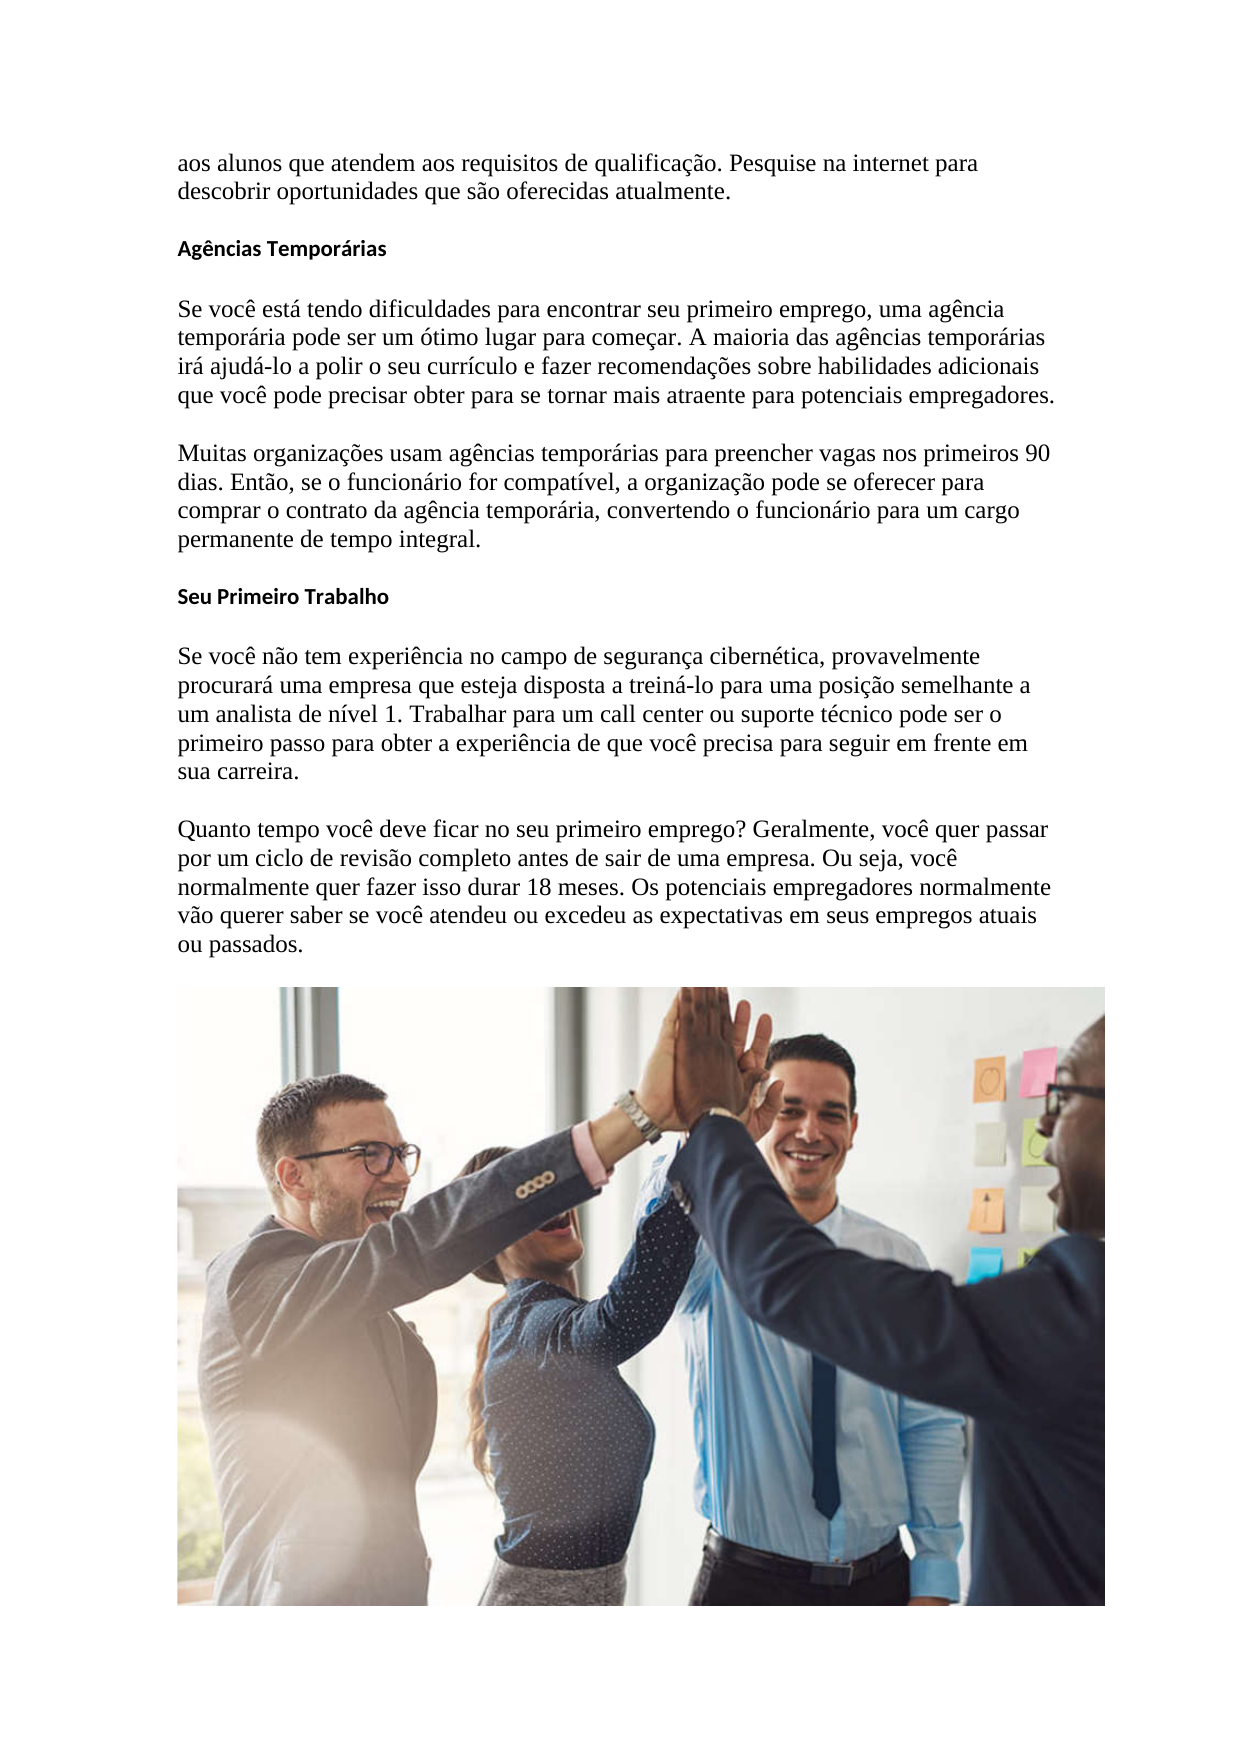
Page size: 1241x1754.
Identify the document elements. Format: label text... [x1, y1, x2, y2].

text Se você não tem experiência no campo de segurança cibernética, provavelmente procurará uma empresa que esteja disposta a treiná-lo para uma posição semelhante a um analista de nível 1. Trabalhar para um call center ou suporte técnico pode ser o primeiro passo para obter a experiência de que você precisa para seguir em frente em sua carreira. [177, 641, 1063, 785]
text Se você está tendo dificuldades para encontrar seu primeiro emprego, uma agência temporária pode ser um ótimo lugar para começar. A maioria das agências temporárias irá ajudá-lo a polir o seu currículo e fazer recomendações sobre habilidades adicionais que você pode precisar obter para se tornar mais atraente para potenciais empregadores. [177, 294, 1063, 409]
picture [177, 987, 1105, 1606]
text Quanto tempo você deve ficar no seu primeiro emprego? Geralmente, você quer passar por um ciclo de revisão completo antes de sair de uma empresa. Ou seja, você normalmente quer fazer isso durar 18 meses. Os potenciais empregadores normalmente vão querer saber se você atendeu ou excedeu as expectativas em seus empregos atuais ou passados. [177, 814, 1063, 958]
text Seu Primeiro Trabalho [177, 582, 1063, 610]
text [177, 148, 1063, 205]
text Agências Temporárias [177, 234, 1063, 262]
text Muitas organizações usam agências temporárias para preencher vagas nos primeiros 90 dias. Então, se o funcionário for compatível, a organização pode se oferecer para comprar o contrato da agência temporária, convertendo o funcionário para um cargo permanente de tempo integral. [177, 438, 1063, 553]
